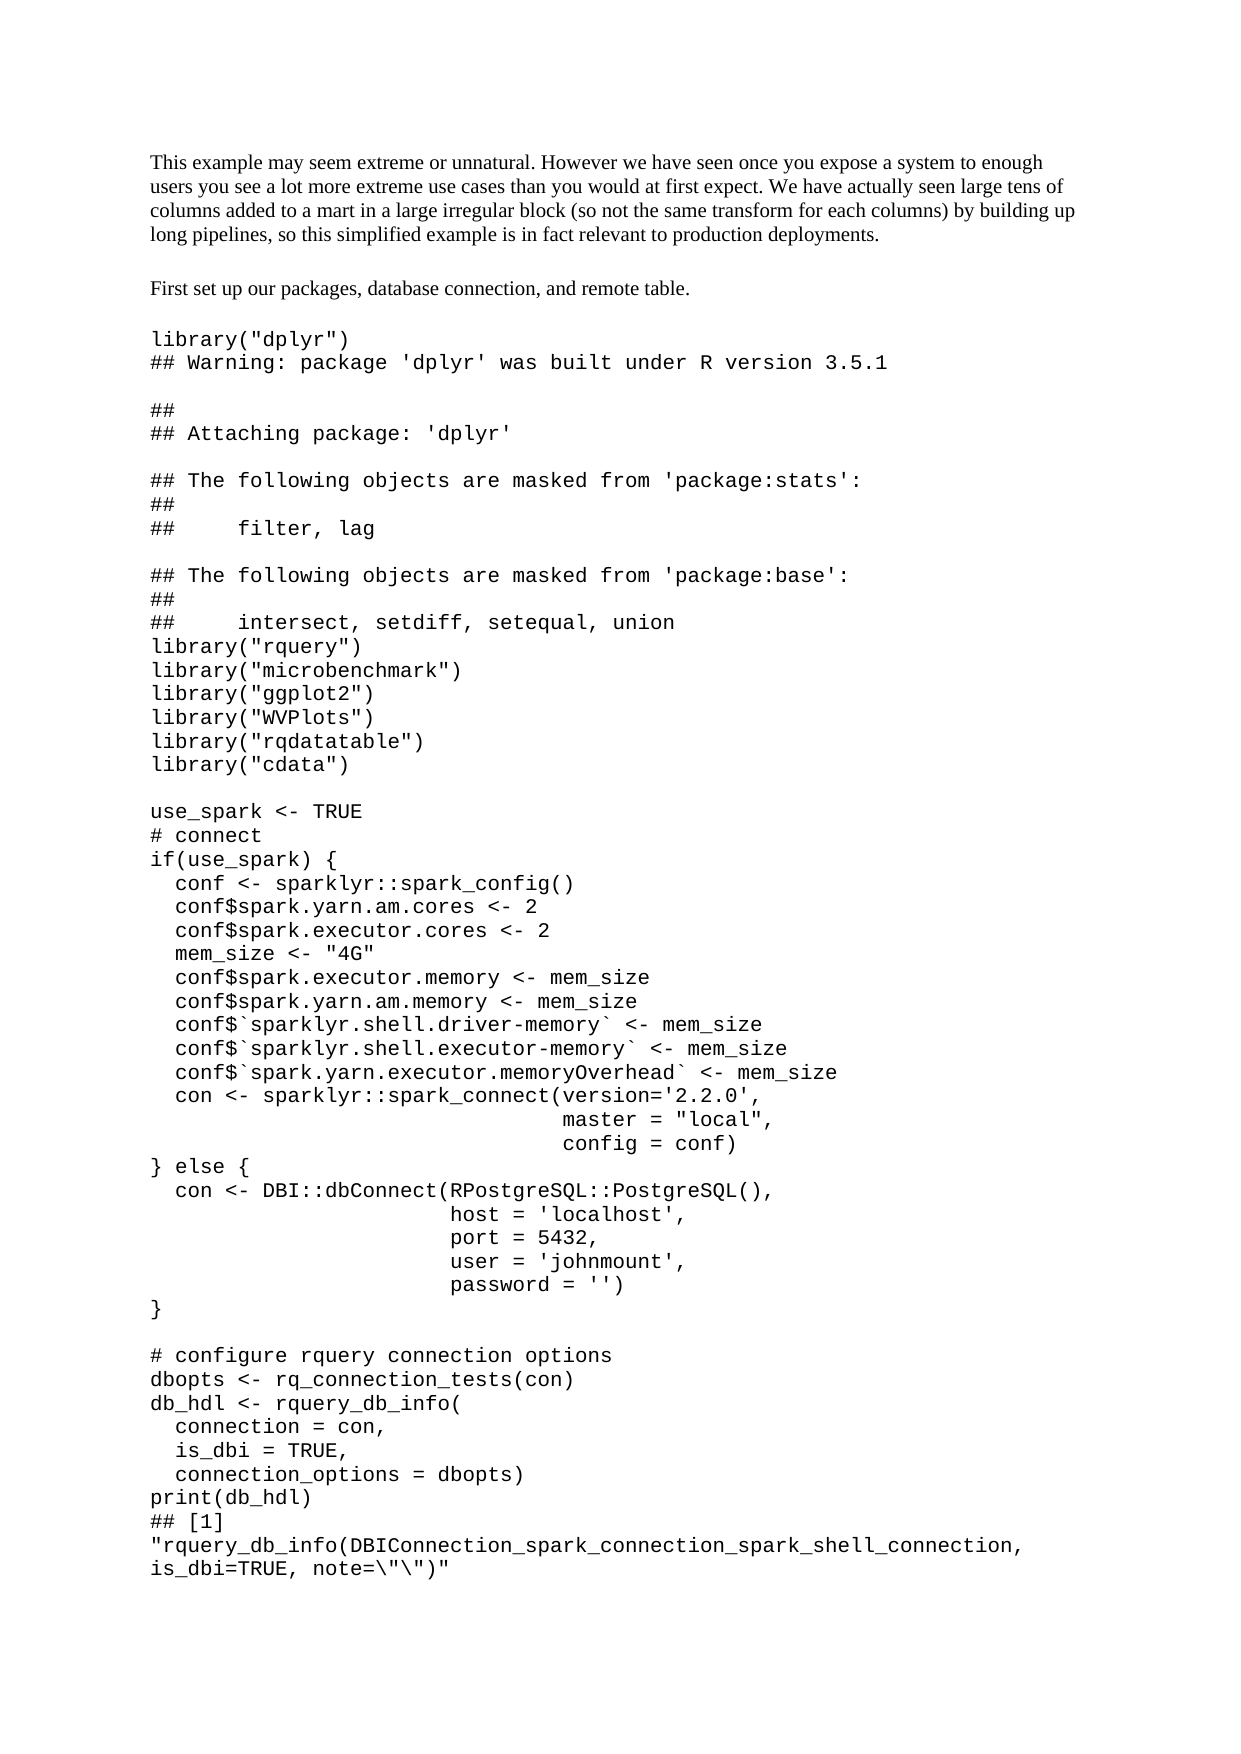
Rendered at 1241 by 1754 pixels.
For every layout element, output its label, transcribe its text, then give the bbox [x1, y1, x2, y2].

text library("rqdatatable") [150, 731, 1090, 754]
text if(use_spark) { [150, 849, 1090, 872]
text dbopts <- rq_connection_tests(con) [150, 1369, 1090, 1393]
text conf$spark.yarn.am.cores <- 2 [150, 896, 1090, 920]
text conf$`sparklyr.shell.executor-memory` <- mem_size [150, 1038, 1090, 1062]
text } else { [150, 1156, 1090, 1180]
text library("microbenchmark") [150, 660, 1090, 683]
text library("ggplot2") [150, 683, 1090, 707]
text port = 5432, [150, 1227, 1090, 1251]
text ## Attaching package: 'dplyr' [150, 423, 1090, 447]
text library("WVPlots") [150, 707, 1090, 731]
text conf$spark.executor.memory <- mem_size [150, 967, 1090, 991]
text ## [150, 399, 1090, 423]
text con <- DBI::dbConnect(RPostgreSQL::PostgreSQL(), [150, 1180, 1090, 1203]
text conf$spark.executor.cores <- 2 [150, 920, 1090, 943]
text } [150, 1298, 1090, 1322]
text connection_options = dbopts) [150, 1464, 1090, 1487]
text conf$spark.yarn.am.memory <- mem_size [150, 991, 1090, 1014]
text ## [1] "rquery_db_info(DBIConnection_spark_connection_spark_shell_connection, is_dbi=TRUE, note=\"\")" [150, 1511, 1090, 1582]
text ## [150, 494, 1090, 518]
text user = 'johnmount', [150, 1251, 1090, 1274]
text print(db_hdl) [150, 1487, 1090, 1511]
text ## The following objects are masked from 'package:base': [150, 565, 1090, 589]
text mem_size <- "4G" [150, 943, 1090, 967]
text ## Warning: package 'dplyr' was built under R version 3.5.1 [150, 352, 1090, 376]
text ## [150, 589, 1090, 612]
text ## intersect, setdiff, setequal, union [150, 612, 1090, 636]
text con <- sparklyr::spark_connect(version='2.2.0', [150, 1085, 1090, 1109]
text library("rquery") [150, 636, 1090, 660]
text First set up our packages, database connection, and remote table. [150, 275, 1090, 299]
text master = "local", [150, 1109, 1090, 1133]
text password = '') [150, 1274, 1090, 1298]
text library("dplyr") [150, 329, 1090, 352]
text is_dbi = TRUE, [150, 1440, 1090, 1464]
text config = conf) [150, 1133, 1090, 1156]
text conf$`spark.yarn.executor.memoryOverhead` <- mem_size [150, 1062, 1090, 1085]
text host = 'localhost', [150, 1203, 1090, 1227]
text This example may seem extreme or unnatural. However we have seen once you expose a system to enough users you see a lot more extreme use cases than you would at first expect. We have actually seen large tens of columns added to a mart in a large irregular block (so not the same transform for each columns) by building up long pipelines, so this simplified example is in fact relevant to production deployments. [150, 150, 1090, 246]
text library("cdata") [150, 754, 1090, 778]
text # configure rquery connection options [150, 1345, 1090, 1369]
text connection = con, [150, 1416, 1090, 1440]
text ## filter, lag [150, 518, 1090, 541]
text conf <- sparklyr::spark_config() [150, 872, 1090, 896]
text conf$`sparklyr.shell.driver-memory` <- mem_size [150, 1014, 1090, 1038]
text use_spark <- TRUE [150, 802, 1090, 825]
text # connect [150, 825, 1090, 849]
text ## The following objects are masked from 'package:stats': [150, 471, 1090, 494]
text db_hdl <- rquery_db_info( [150, 1393, 1090, 1416]
